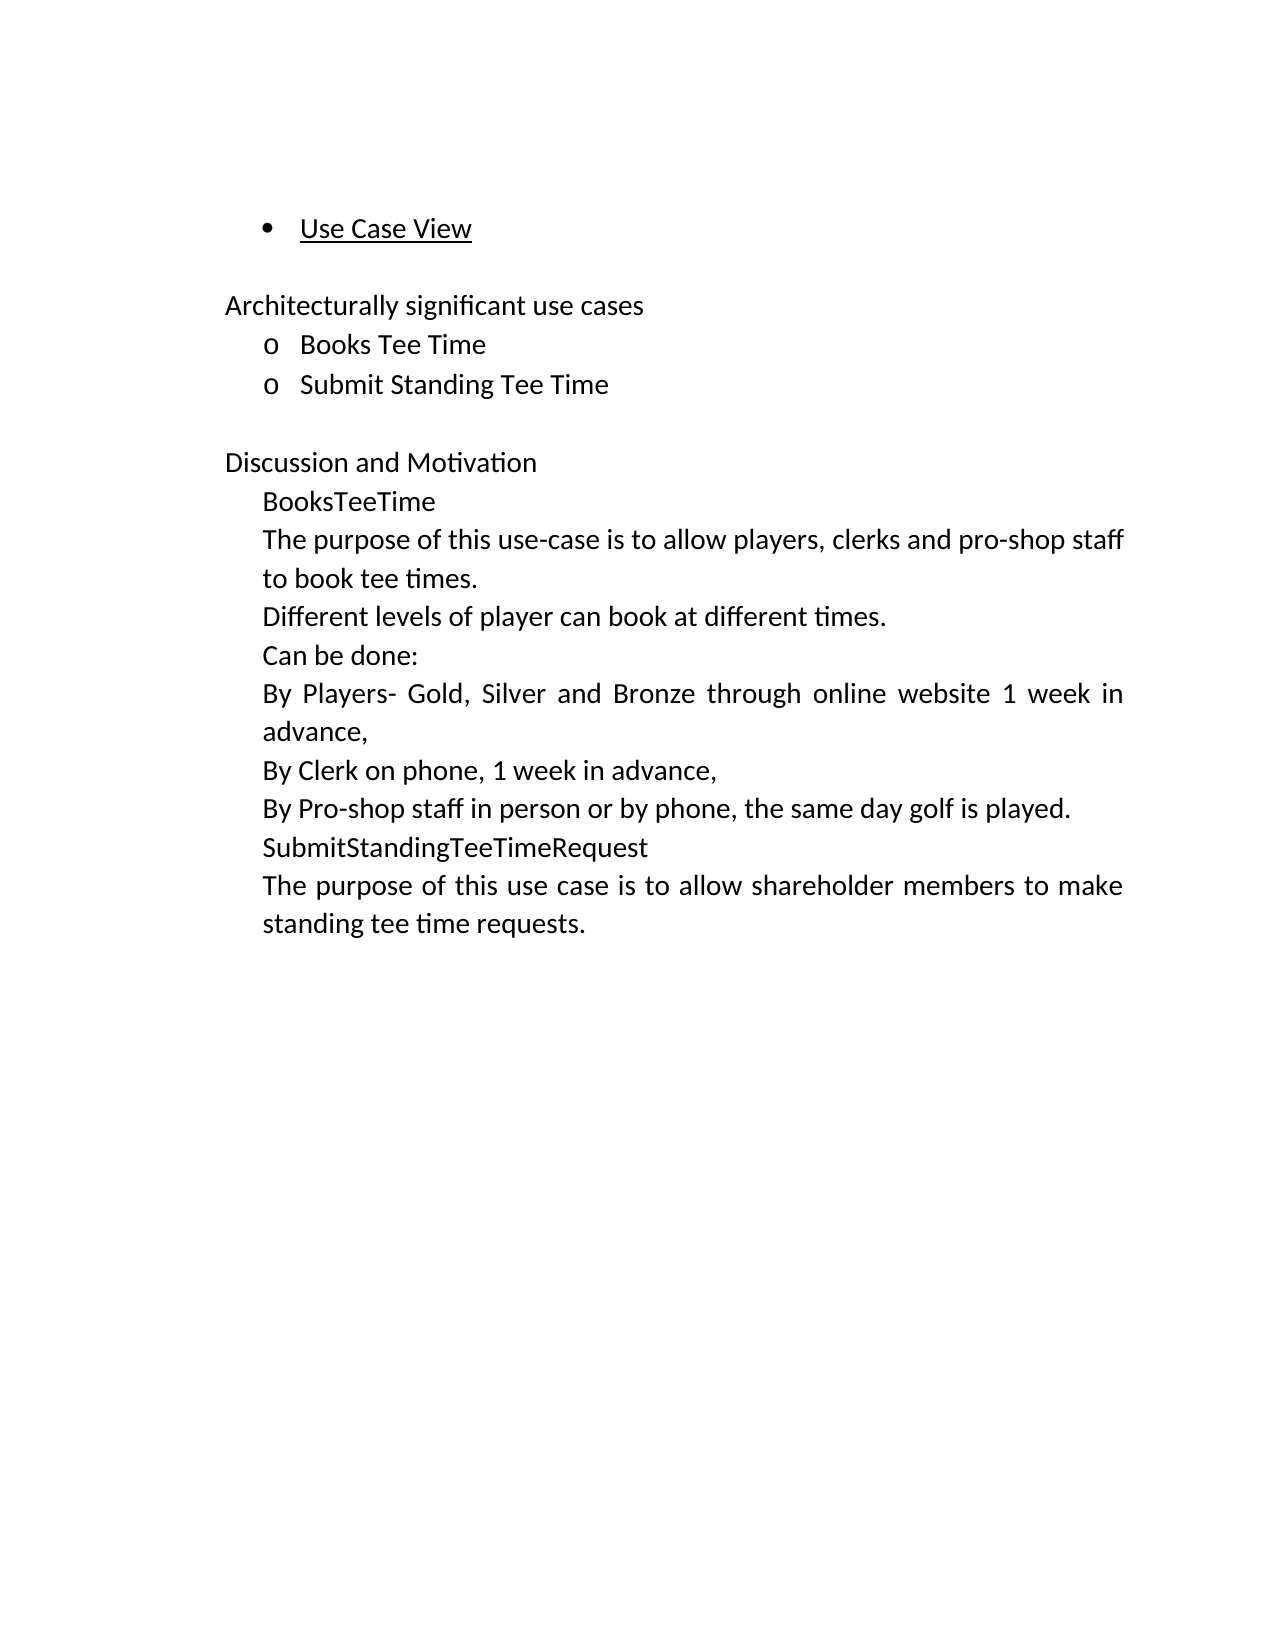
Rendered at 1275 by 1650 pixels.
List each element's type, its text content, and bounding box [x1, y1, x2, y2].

list The purpose of this use case is to allow shareholder members to make standing tee time requests. [262, 867, 1125, 941]
list Books Tee Time [262, 326, 1125, 363]
list Submit Standing Tee Time [262, 366, 1125, 403]
list Can be done: [262, 637, 1125, 672]
list The purpose of this use-case is to allow players, clerks and pro-shop staff to book tee times. [262, 521, 1125, 595]
list BooksTeeTime [225, 483, 1125, 518]
list By Pro-shop staff in person or by phone, the same day golf is played. [262, 790, 1125, 826]
list Discussion and Motivation [225, 444, 1125, 480]
list SubmitStandingTeeTimeRequest [262, 829, 1125, 864]
list By Clerk on phone, 1 week in advance, [262, 752, 1125, 787]
list By Players- Gold, Silver and Bronze through online website 1 week in advance, [262, 675, 1125, 749]
list Use Case View [262, 211, 1125, 246]
list Architecturally significant use cases [225, 287, 1125, 323]
list Different levels of player can book at different times. [262, 598, 1125, 634]
